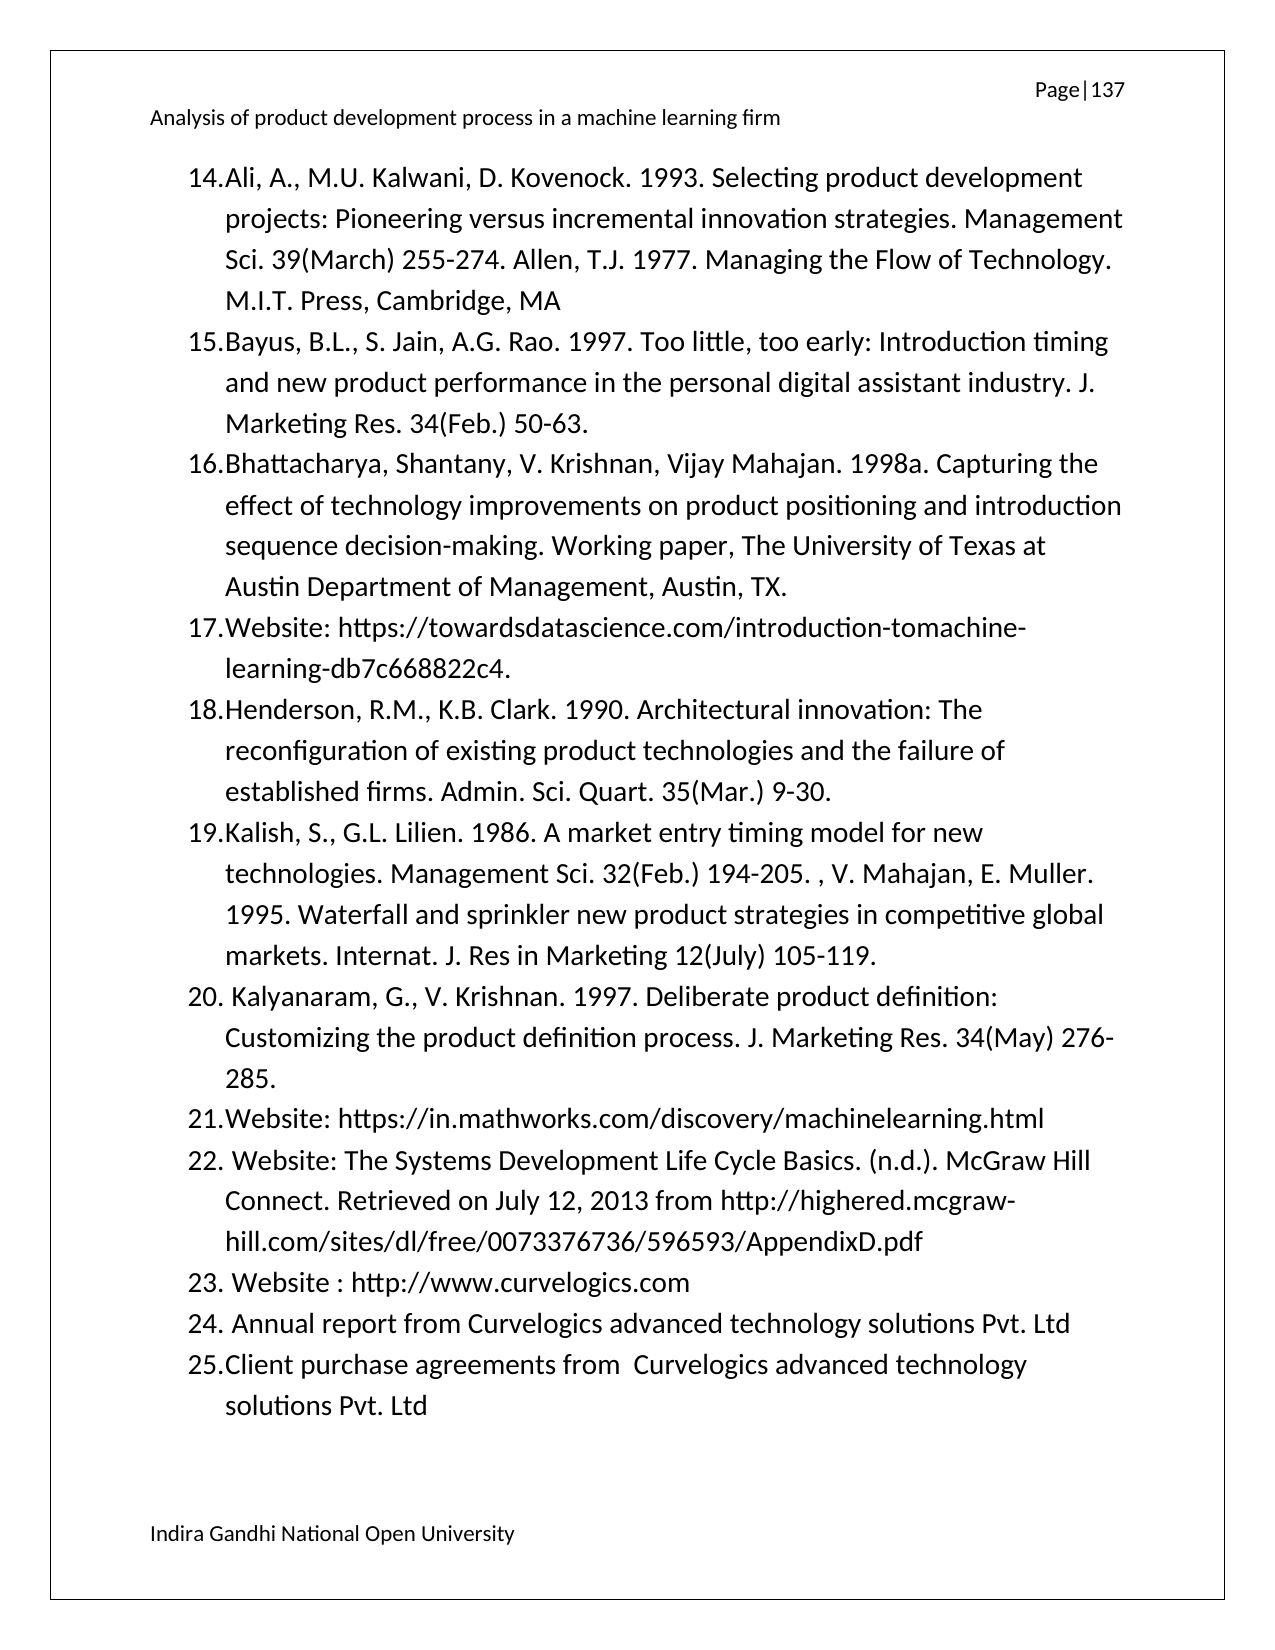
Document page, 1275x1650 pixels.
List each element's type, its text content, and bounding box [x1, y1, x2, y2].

list Website: The Systems Development Life Cycle Basics. (n.d.). McGraw Hill Connect. Retrieved on July 12, 2013 from http://highered.mcgraw-hill.com/sites/dl/free/0073376736/596593/AppendixD.pdf [187, 1142, 1125, 1259]
list Annual report from Curvelogics advanced technology solutions Pvt. Ltd [187, 1305, 1125, 1341]
list Bhattacharya, Shantany, V. Krishnan, Vijay Mahajan. 1998a. Capturing the effect of technology improvements on product positioning and introduction sequence decision-making. Working paper, The University of Texas at Austin Department of Management, Austin, TX. [187, 446, 1125, 604]
list Henderson, R.M., K.B. Clark. 1990. Architectural innovation: The reconfiguration of existing product technologies and the failure of established firms. Admin. Sci. Quart. 35(Mar.) 9-30. [187, 691, 1125, 809]
list Bayus, B.L., S. Jain, A.G. Rao. 1997. Too little, too early: Introduction timing and new product performance in the personal digital assistant industry. J. Marketing Res. 34(Feb.) 50-63. [187, 323, 1125, 440]
list Website: https://in.mathworks.com/discovery/machinelearning.html [187, 1101, 1125, 1136]
list Client purchase agreements from Curvelogics advanced technology solutions Pvt. Ltd [187, 1346, 1125, 1423]
list Ali, A., M.U. Kalwani, D. Kovenock. 1993. Selecting product development projects: Pioneering versus incremental innovation strategies. Management Sci. 39(March) 255-274. Allen, T.J. 1977. Managing the Flow of Technology. M.I.T. Press, Cambridge, MA [187, 159, 1125, 317]
list Website : http://www.curvelogics.com [187, 1264, 1125, 1300]
list Kalish, S., G.L. Lilien. 1986. A market entry timing model for new technologies. Management Sci. 32(Feb.) 194-205. , V. Mahajan, E. Muller. 1995. Waterfall and sprinkler new product strategies in competitive global markets. Internat. J. Res in Marketing 12(July) 105-119. [187, 814, 1125, 972]
list Kalyanaram, G., V. Krishnan. 1997. Deliberate product definition: Customizing the product definition process. J. Marketing Res. 34(May) 276-285. [187, 978, 1125, 1095]
list Website: https://towardsdatascience.com/introduction-tomachine-learning-db7c668822c4. [187, 609, 1125, 686]
